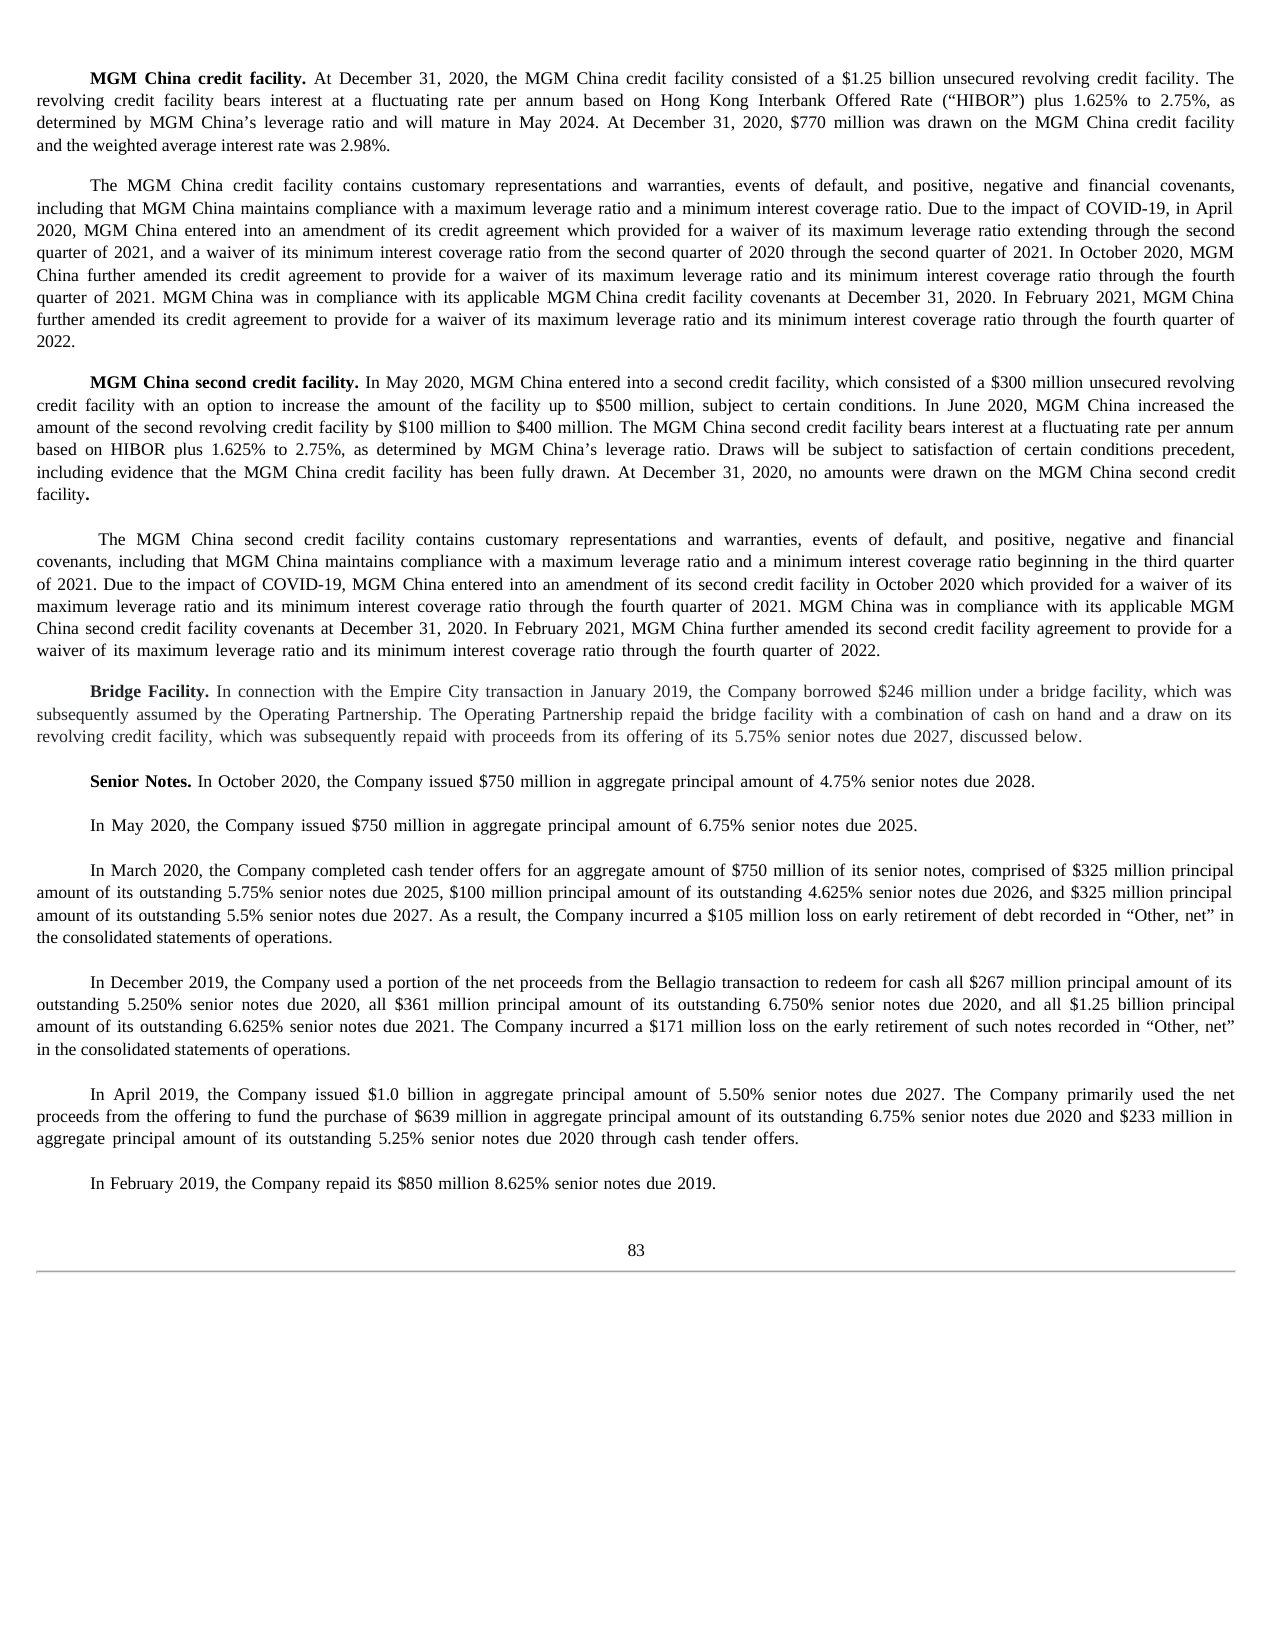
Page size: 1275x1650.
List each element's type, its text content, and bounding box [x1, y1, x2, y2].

text 83 [21, 1240, 1252, 1260]
text The MGM China credit facility contains customary representations and warranties, events of default, and positive, negative and financial covenants, including that MGM China maintains compliance with a maximum leverage ratio and a minimum interest coverage ratio. Due to the impact of COVID-19, in April 2020, MGM China entered into an amendment of its credit agreement which provided for a waiver of its maximum leverage ratio extending through the second quarter of 2021, and a waiver of its minimum interest coverage ratio from the second quarter of 2020 through the second quarter of 2021. In October 2020, MGM China further amended its credit agreement to provide for a waiver of its maximum leverage ratio and its minimum interest coverage ratio through the fourth quarter of 2021. MGM China was in compliance with its applicable MGM China credit facility covenants at December 31, 2020. In February 2021, MGM China further amended its credit agreement to provide for a waiver of its maximum leverage ratio and its minimum interest coverage ratio through the fourth quarter of 2022. [36, 175, 1236, 352]
text In December 2019, the Company used a portion of the net proceeds from the Bellagio transaction to redeem for cash all $267 million principal amount of its outstanding 5.250% senior notes due 2020, all $361 million principal amount of its outstanding 6.750% senior notes due 2020, and all $1.25 billion principal amount of its outstanding 6.625% senior notes due 2021. The Company incurred a $171 million loss on the early retirement of such notes recorded in “Other, net” in the consolidated statements of operations. [36, 972, 1236, 1059]
text MGM China second credit facility. In May 2020, MGM China entered into a second credit facility, which consisted of a $300 million unsecured revolving credit facility with an option to increase the amount of the facility up to $500 million, subject to certain conditions. In June 2020, MGM China increased the amount of the second revolving credit facility by $100 million to $400 million. The MGM China second credit facility bears interest at a fluctuating rate per annum based on HIBOR plus 1.625% to 2.75%, as determined by MGM China’s leverage ratio. Draws will be subject to satisfaction of certain conditions precedent, including evidence that the MGM China credit facility has been fully drawn. At December 31, 2020, no amounts were drawn on the MGM China second credit facility. [36, 372, 1236, 504]
text The MGM China second credit facility contains customary representations and warranties, events of default, and positive, negative and financial covenants, including that MGM China maintains compliance with a maximum leverage ratio and a minimum interest coverage ratio beginning in the third quarter of 2021. Due to the impact of COVID-19, MGM China entered into an amendment of its second credit facility in October 2020 which provided for a waiver of its maximum leverage ratio and its minimum interest coverage ratio through the fourth quarter of 2021. MGM China was in compliance with its applicable MGM China second credit facility covenants at December 31, 2020. In February 2021, MGM China further amended its second credit facility agreement to provide for a waiver of its maximum leverage ratio and its minimum interest coverage ratio through the fourth quarter of 2022. [36, 529, 1236, 661]
text In March 2020, the Company completed cash tender offers for an aggregate amount of $750 million of its senior notes, comprised of $325 million principal amount of its outstanding 5.75% senior notes due 2025, $100 million principal amount of its outstanding 4.625% senior notes due 2026, and $325 million principal amount of its outstanding 5.5% senior notes due 2027. As a result, the Company incurred a $105 million loss on early retirement of debt recorded in “Other, net” in the consolidated statements of operations. [36, 860, 1236, 947]
text In February 2019, the Company repaid its $850 million 8.625% senior notes due 2019. [90, 1173, 1252, 1193]
text In April 2019, the Company issued $1.0 billion in aggregate principal amount of 5.50% senior notes due 2027. The Company primarily used the net proceeds from the offering to fund the purchase of $639 million in aggregate principal amount of its outstanding 6.75% senior notes due 2020 and $233 million in aggregate principal amount of its outstanding 5.25% senior notes due 2020 through cash tender offers. [36, 1083, 1236, 1148]
text Senior Notes. In October 2020, the Company issued $750 million in aggregate principal amount of 4.75% senior notes due 2028. In May 2020, the Company issued $750 million in aggregate principal amount of 6.75% senior notes due 2025. [90, 770, 1036, 835]
text Bridge Facility. In connection with the Empire City transaction in January 2019, the Company borrowed $246 million under a bridge facility, which was subsequently assumed by the Operating Partnership. The Operating Partnership repaid the bridge facility with a combination of cash on hand and a draw on its revolving credit facility, which was subsequently repaid with proceeds from its offering of its 5.75% senior notes due 2027, discussed below. [36, 681, 1235, 746]
text MGM China credit facility. At December 31, 2020, the MGM China credit facility consisted of a $1.25 billion unsecured revolving credit facility. The revolving credit facility bears interest at a fluctuating rate per annum based on Hong Kong Interbank Offered Rate (“HIBOR”) plus 1.625% to 2.75%, as determined by MGM China’s leverage ratio and will mature in May 2024. At December 31, 2020, $770 million was drawn on the MGM China credit facility and the weighted average interest rate was 2.98%. [36, 68, 1236, 155]
